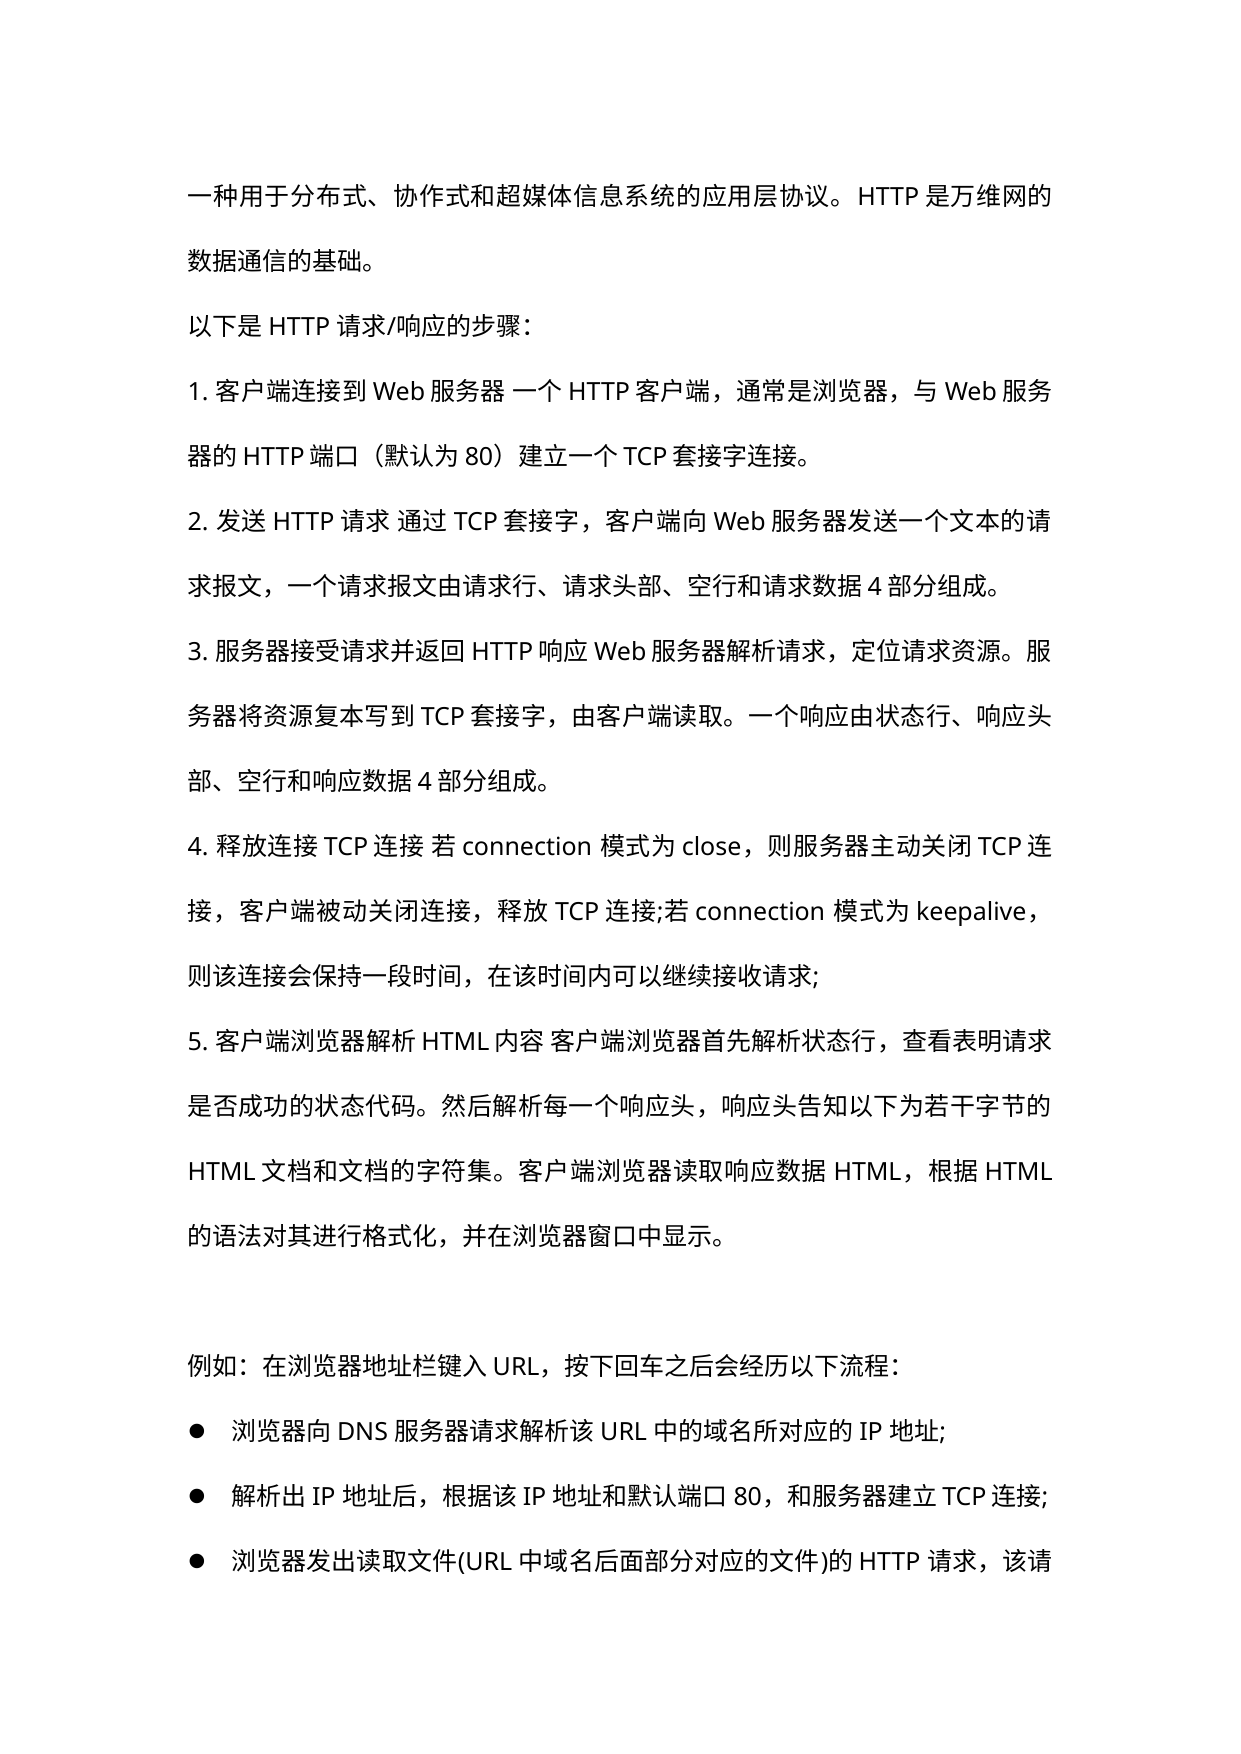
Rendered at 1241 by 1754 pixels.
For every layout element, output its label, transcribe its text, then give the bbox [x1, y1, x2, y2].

text 以下是 HTTP 请求/响应的步骤： [187, 292, 1053, 357]
text 5. 客户端浏览器解析HTML内容 客户端浏览器首先解析状态行，查看表明请求是否成功的状态代码。然后解析每一个响应头，响应头告知以下为若干字节的HTML文档和文档的字符集。客户端浏览器读取响应数据HTML，根据HTML的语法对其进行格式化，并在浏览器窗口中显示。 [187, 1007, 1053, 1267]
text 2. 发送HTTP请求 通过TCP套接字，客户端向Web服务器发送一个文本的请求报文，一个请求报文由请求行、请求头部、空行和请求数据4部分组成。 [187, 487, 1053, 617]
list 浏览器向 DNS 服务器请求解析该 URL 中的域名所对应的 IP 地址; [187, 1397, 1053, 1462]
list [187, 1527, 1053, 1592]
text 1. 客户端连接到Web服务器 一个HTTP客户端，通常是浏览器，与Web服务器的HTTP端口（默认为80）建立一个TCP套接字连接。 [187, 357, 1053, 487]
list 解析出 IP 地址后，根据该 IP 地址和默认端口 80，和服务器建立TCP连接; [187, 1462, 1053, 1527]
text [187, 162, 1053, 292]
text 4. 释放连接TCP连接 若connection 模式为close，则服务器主动关闭TCP连接，客户端被动关闭连接，释放TCP连接;若connection 模式为keepalive，则该连接会保持一段时间，在该时间内可以继续接收请求; [187, 812, 1053, 1007]
text 3. 服务器接受请求并返回HTTP响应 Web服务器解析请求，定位请求资源。服务器将资源复本写到TCP套接字，由客户端读取。一个响应由状态行、响应头部、空行和响应数据4部分组成。 [187, 617, 1053, 812]
text 例如：在浏览器地址栏键入URL，按下回车之后会经历以下流程： [187, 1332, 1053, 1397]
